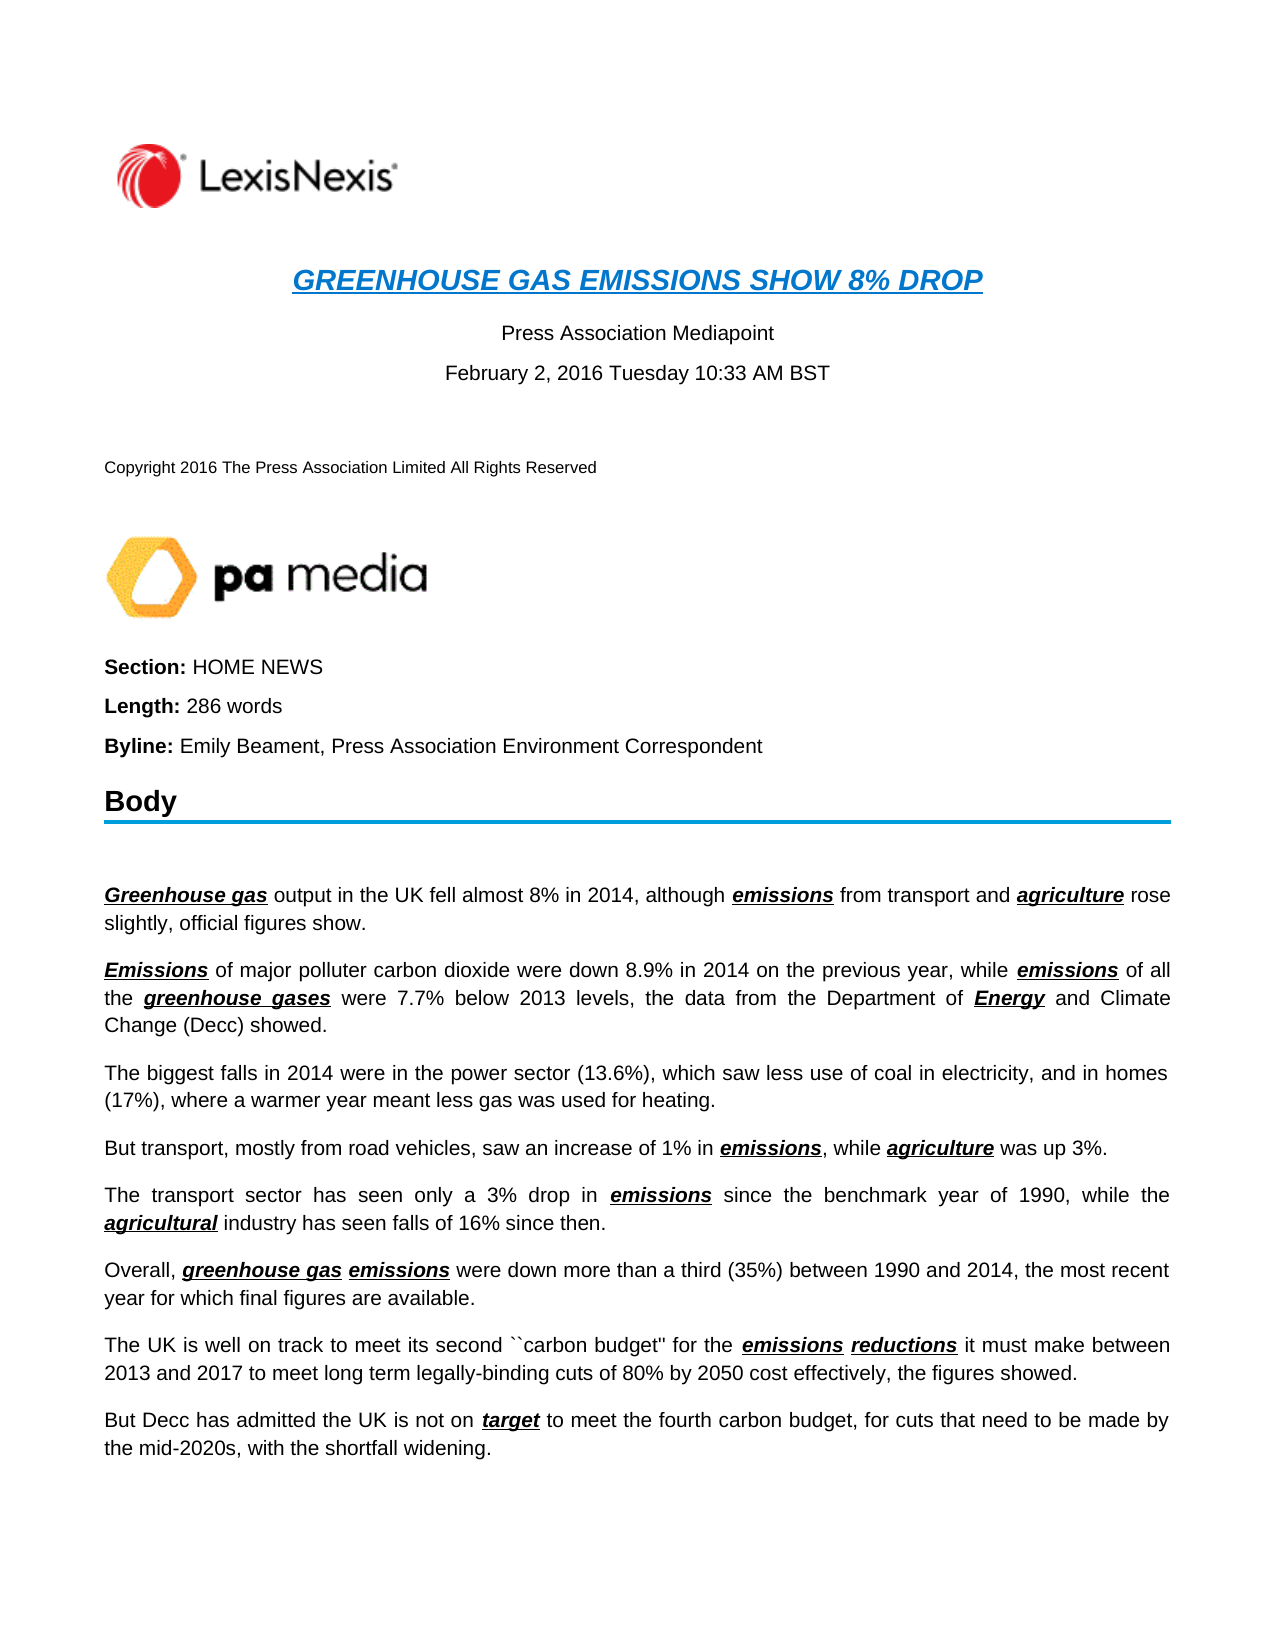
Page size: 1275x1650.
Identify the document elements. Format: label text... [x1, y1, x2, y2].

text Length: 286 words [104, 691, 1171, 718]
text But Decc has admitted the UK is not on target to meet the fourth carbon budget, for cuts that need to be made by the mid-2020s, with the shortfall widening. [104, 1405, 1171, 1459]
text Copyright 2016 The Press Association Limited All Rights Reserved [104, 426, 1171, 477]
text The transport sector has seen only a 3% drop in emissions since the benchmark year of 1990, while the agricultural industry has seen falls of 16% since then. [104, 1180, 1171, 1234]
text Overall, greenhouse gas emissions were down more than a third (35%) between 1990 and 2014, the most recent year for which final figures are available. [104, 1255, 1171, 1309]
subtitle GREENHOUSE GAS EMISSIONS SHOW 8% DROP [104, 261, 1171, 297]
text The biggest falls in 2014 were in the power sector (13.6%), which saw less use of coal in electricity, and in homes (17%), where a warmer year meant less gas was used for heating. [104, 1057, 1171, 1111]
text Press Association Mediapoint [104, 318, 1171, 345]
text Body [104, 783, 1171, 818]
picture [104, 518, 433, 639]
picture [104, 144, 412, 208]
text February 2, 2016 Tuesday 10:33 AM BST [104, 357, 1171, 384]
text But transport, mostly from road vehicles, saw an increase of 1% in emissions, while agriculture was up 3%. [104, 1132, 1171, 1159]
text Emissions of major polluter carbon dioxide were down 8.9% in 2014 on the previous year, while emissions of all the greenhouse gases were 7.7% below 2013 levels, the data from the Department of Energy and Climate Change (Decc) showed. [104, 955, 1171, 1036]
text Byline: Emily Beament, Press Association Environment Correspondent [104, 731, 1171, 758]
text Section: HOME NEWS [104, 651, 1171, 678]
text Greenhouse gas output in the UK fell almost 8% in 2014, although emissions from transport and agriculture rose slightly, official figures show. [104, 880, 1171, 934]
text The UK is well on track to meet its second ``carbon budget'' for the emissions reductions it must make between 2013 and 2017 to meet long term legally-binding cuts of 80% by 2050 cost effectively, the figures showed. [104, 1330, 1171, 1384]
